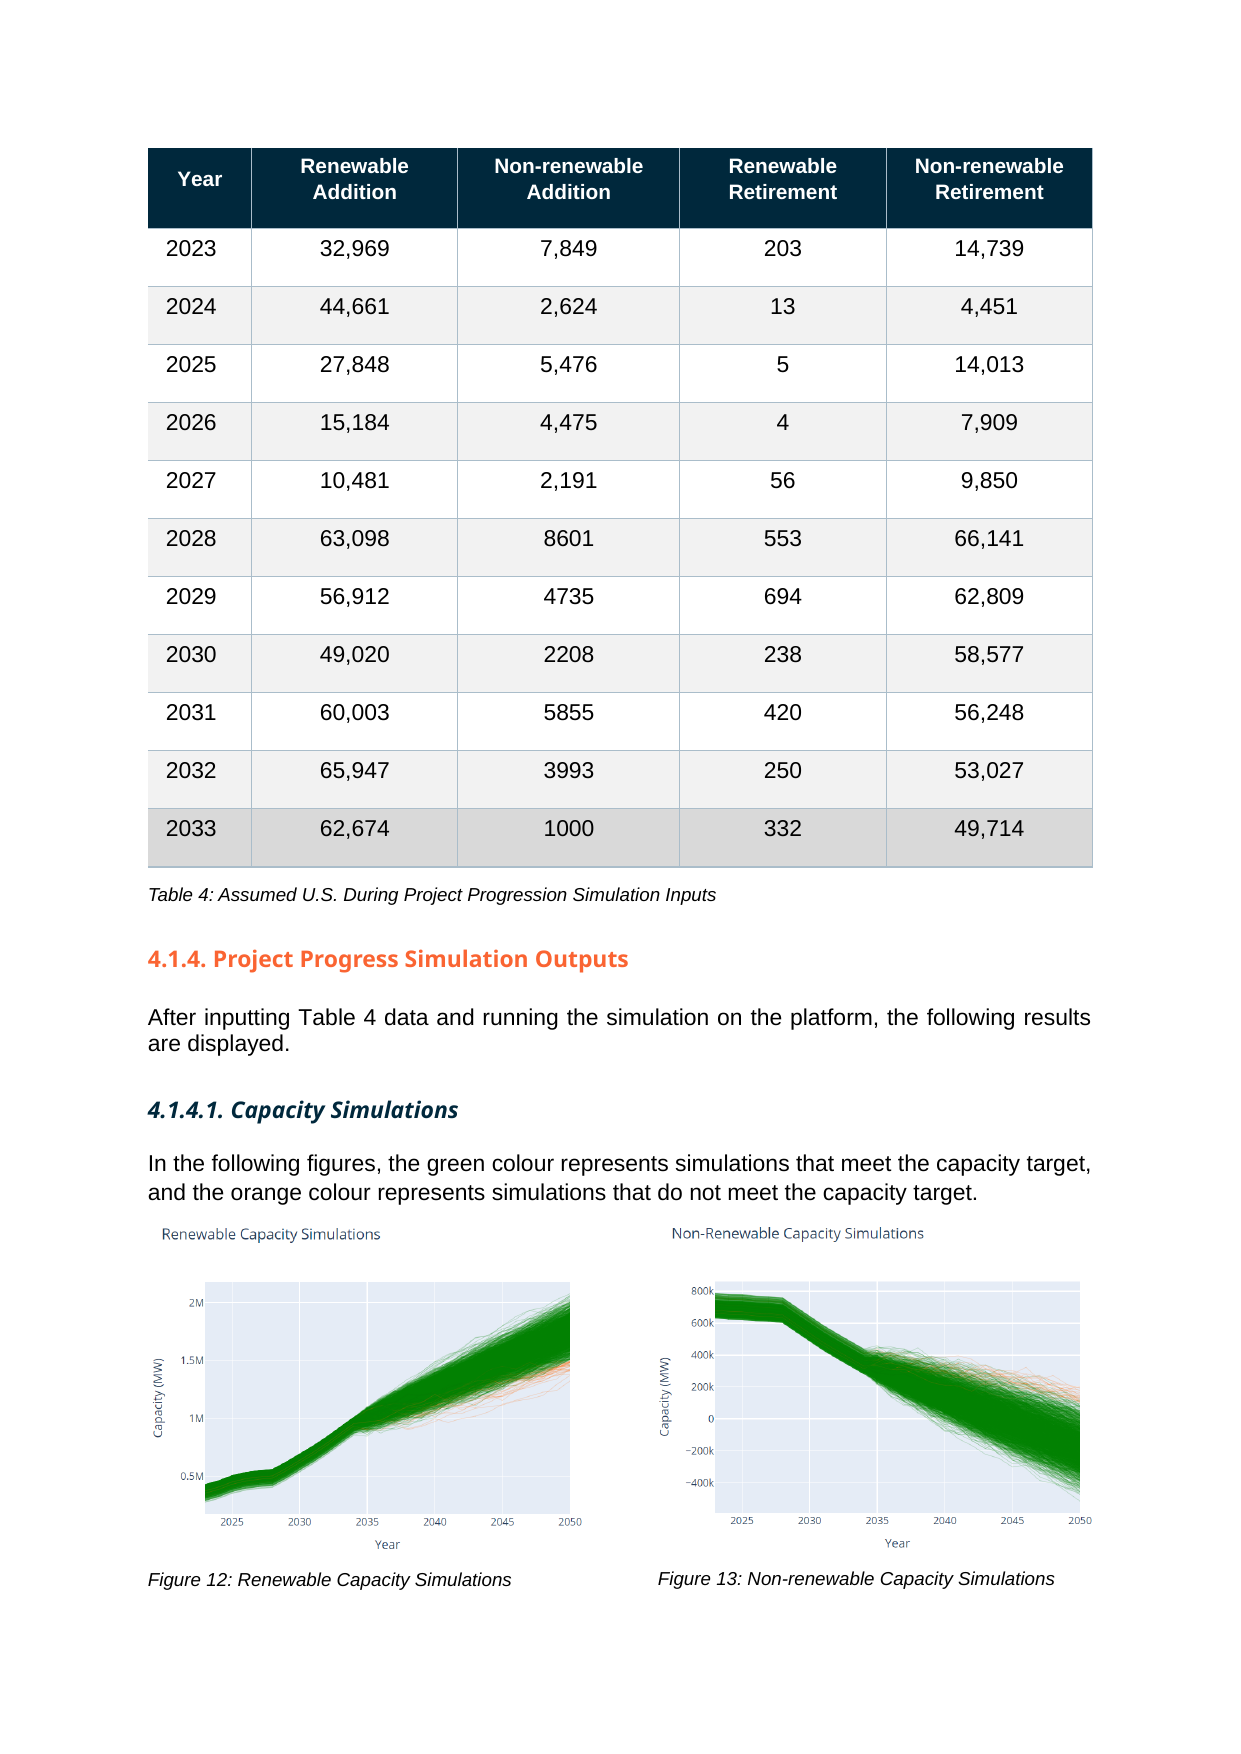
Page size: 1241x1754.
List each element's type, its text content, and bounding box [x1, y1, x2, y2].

table_cell 553 [680, 519, 886, 576]
table_cell 2027 [148, 461, 251, 518]
picture [147, 1223, 583, 1551]
table_cell 5855 [458, 693, 679, 750]
table_cell 2028 [148, 519, 251, 576]
table_cell 2,624 [458, 287, 679, 344]
table_cell 250 [680, 751, 886, 808]
table_cell 4,451 [887, 287, 1092, 344]
table_cell 332 [680, 809, 886, 866]
table_cell 2033 [148, 809, 251, 866]
table_cell 60,003 [252, 693, 457, 750]
table_cell 15,184 [252, 403, 457, 460]
table_cell 4735 [458, 577, 679, 634]
table_cell 420 [680, 693, 886, 750]
table_cell 10,481 [252, 461, 457, 518]
table_cell 5 [680, 345, 886, 402]
table_cell 4 [680, 403, 886, 460]
table_cell 203 [680, 229, 886, 286]
table_header Renewable Retirement [680, 148, 886, 228]
table_cell 66,141 [887, 519, 1092, 576]
table_cell 2023 [148, 229, 251, 286]
table_cell 1000 [458, 809, 679, 866]
table_cell 7,909 [887, 403, 1092, 460]
table_cell 53,027 [887, 751, 1092, 808]
table_cell 65,947 [252, 751, 457, 808]
table_cell 2032 [148, 751, 251, 808]
table_cell 7,849 [458, 229, 679, 286]
table_cell 694 [680, 577, 886, 634]
table_cell 63,098 [252, 519, 457, 576]
table_cell 49,714 [887, 809, 1092, 866]
table_cell 62,674 [252, 809, 457, 866]
table_cell 2029 [148, 577, 251, 634]
table_cell 56,912 [252, 577, 457, 634]
table_cell 62,809 [887, 577, 1092, 634]
table_cell 2031 [148, 693, 251, 750]
text Table 4: Assumed U.S. During Project Progression Simulation Inputs [148, 884, 1092, 906]
table_cell 27,848 [252, 345, 457, 402]
table_cell 2030 [148, 635, 251, 692]
subtitle Project Progress Simulation Outputs [148, 943, 1092, 974]
table_header Non-renewable Addition [458, 148, 679, 228]
picture [657, 1223, 1093, 1549]
table_cell 9,850 [887, 461, 1092, 518]
table_cell 49,020 [252, 635, 457, 692]
table_header Non-renewable Retirement [887, 148, 1092, 228]
table_cell 32,969 [252, 229, 457, 286]
table_cell 14,739 [887, 229, 1092, 286]
table_cell 5,476 [458, 345, 679, 402]
table_cell 2,191 [458, 461, 679, 518]
text Figure 13: Non-renewable Capacity Simulations [658, 1568, 1092, 1589]
subtitle Capacity Simulations [148, 1094, 1092, 1125]
table_cell 14,013 [887, 345, 1092, 402]
text Figure 12: Renewable Capacity Simulations [148, 1569, 583, 1590]
table_cell 8601 [458, 519, 679, 576]
table_cell 2025 [148, 345, 251, 402]
table_cell 44,661 [252, 287, 457, 344]
table_cell 3993 [458, 751, 679, 808]
table_cell 2026 [148, 403, 251, 460]
table_cell 56 [680, 461, 886, 518]
table_cell 13 [680, 287, 886, 344]
table_cell 4,475 [458, 403, 679, 460]
table_cell 56,248 [887, 693, 1092, 750]
table_header Renewable Addition [252, 148, 457, 228]
table_cell 2208 [458, 635, 679, 692]
text After inputting Table 4 data and running the simulation on the platform, the following results are displayed. [148, 1003, 1092, 1056]
table_cell 2024 [148, 287, 251, 344]
table_cell 58,577 [887, 635, 1092, 692]
table_cell 238 [680, 635, 886, 692]
text In the following figures, the green colour represents simulations that meet the capacity target, and the orange colour represents simulations that do not meet the capacity target. [148, 1150, 1092, 1205]
table_header Year [148, 148, 251, 228]
